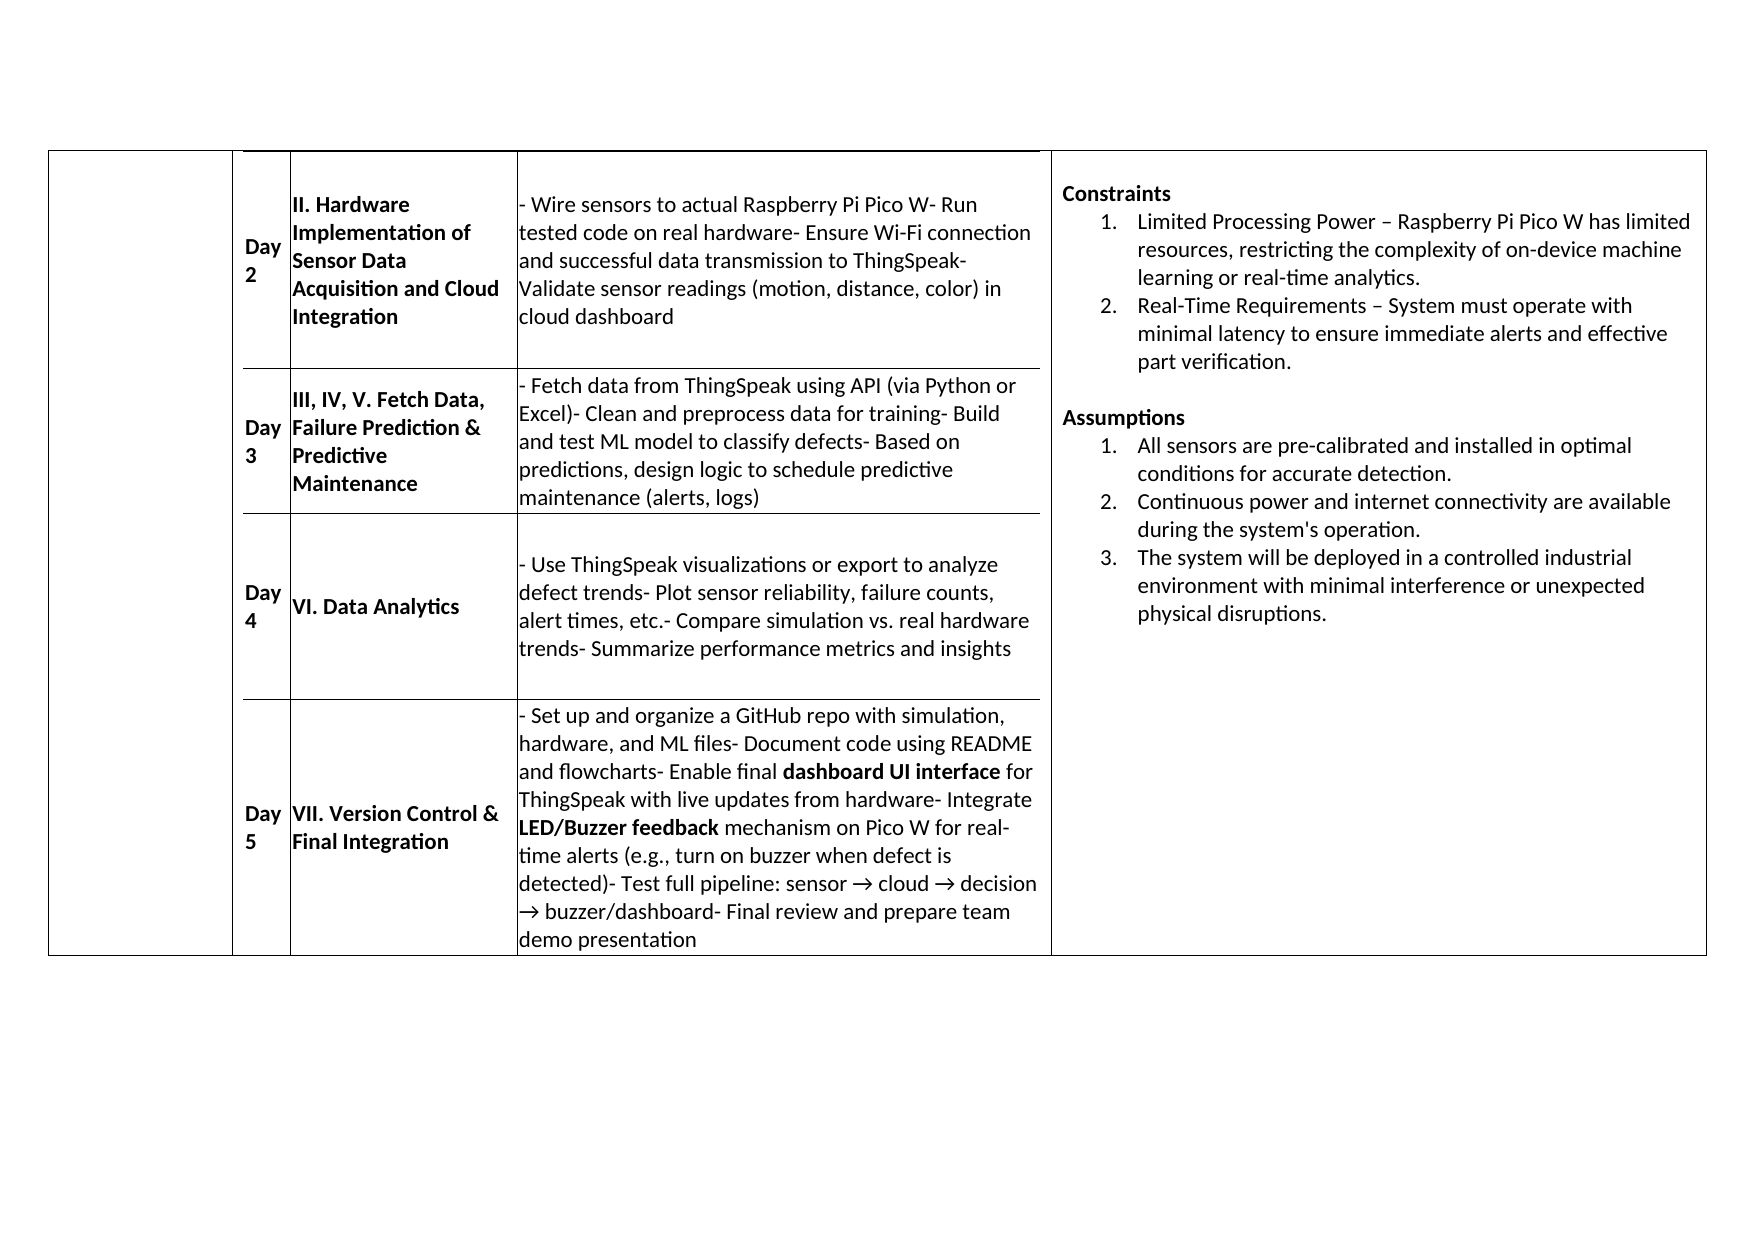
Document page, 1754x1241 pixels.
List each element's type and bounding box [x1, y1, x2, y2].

table_cell [518, 151, 1051, 955]
table_cell [233, 151, 290, 955]
table_cell [1052, 151, 1706, 955]
table_cell [291, 369, 517, 513]
table_cell [291, 514, 517, 699]
table_cell [49, 151, 232, 955]
table_cell [291, 152, 517, 368]
table_cell [291, 700, 517, 955]
